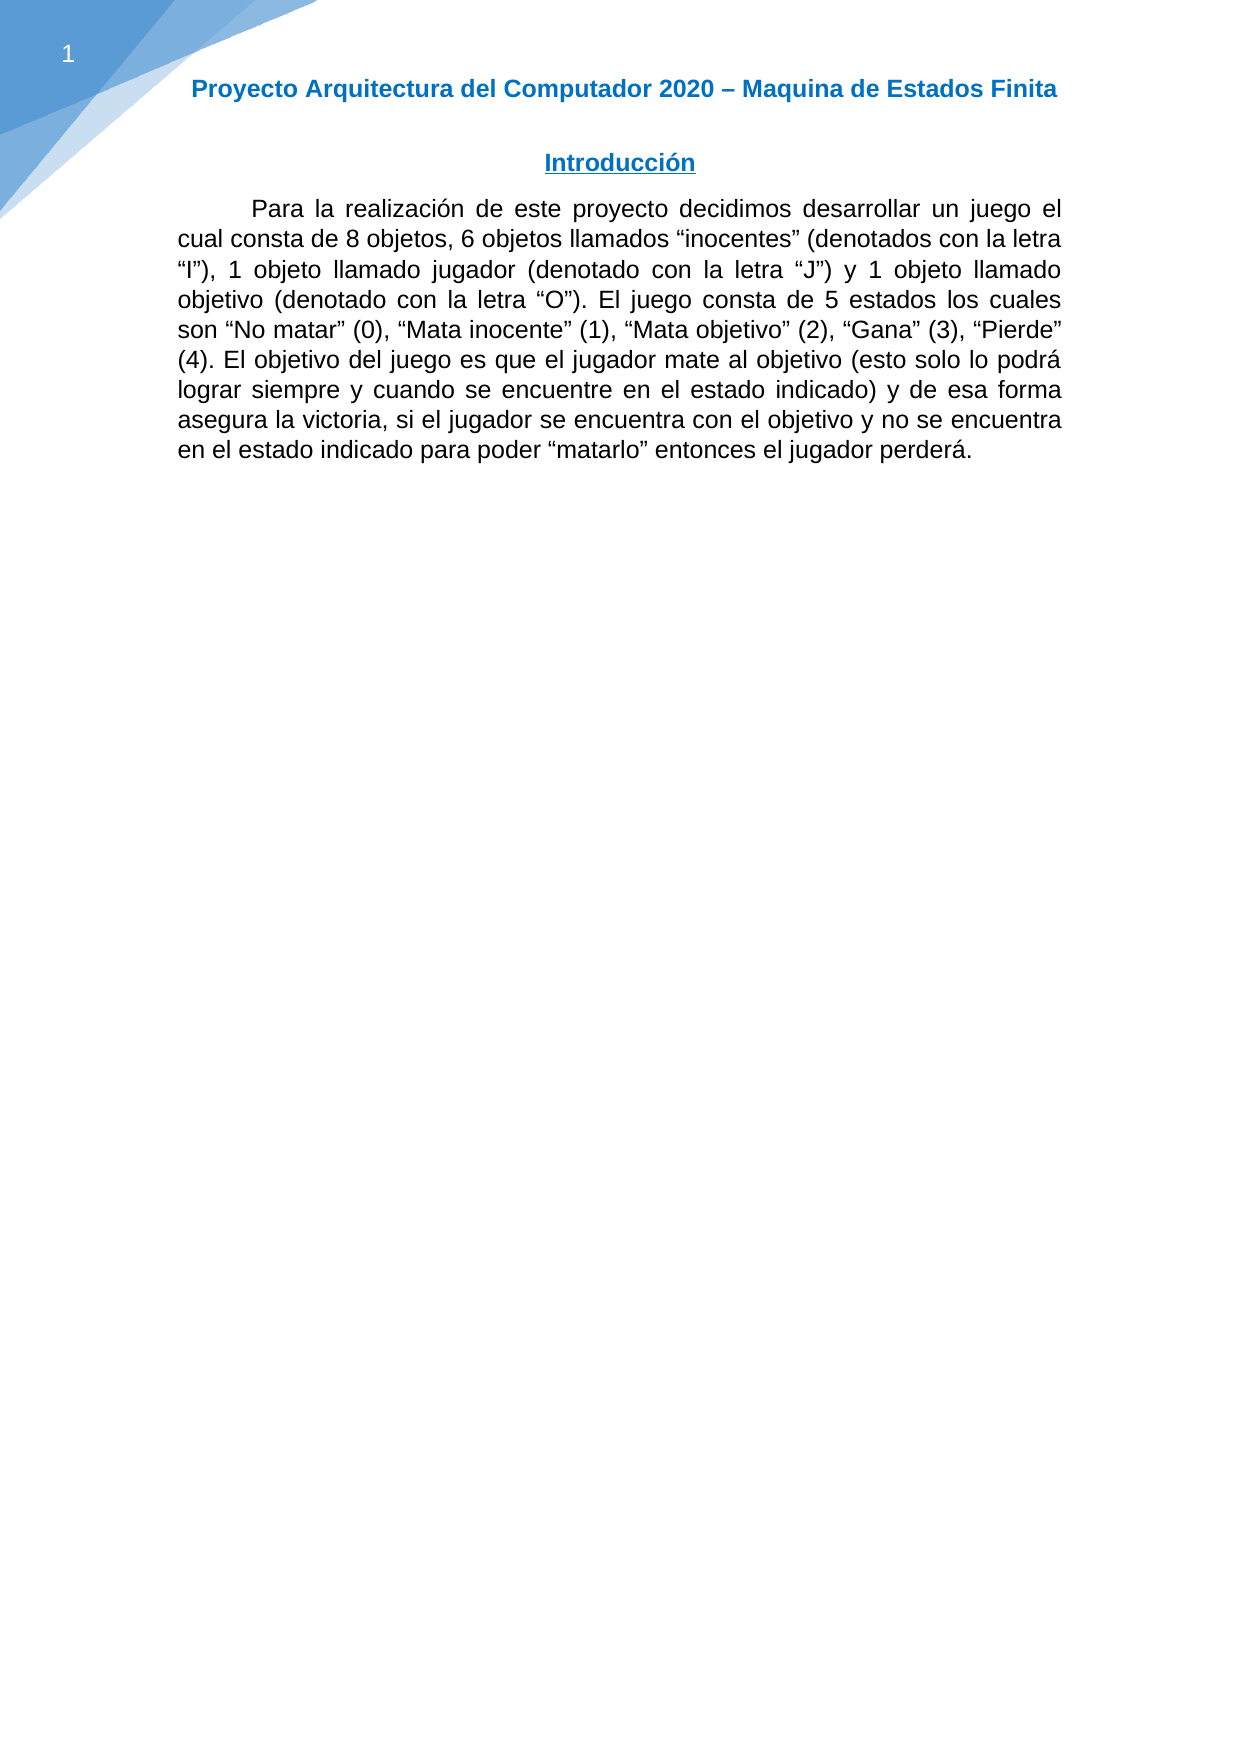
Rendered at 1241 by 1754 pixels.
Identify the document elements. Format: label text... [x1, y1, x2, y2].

picture [0, 0, 320, 229]
text Para la realización de este proyecto decidimos desarrollar un juego el cual consta de 8 objetos, 6 objetos llamados “inocentes” (denotados con la letra “I”), 1 objeto llamado jugador (denotado con la letra “J”) y 1 objeto llamado objetivo (denotado con la letra “O”). El juego consta de 5 estados los cuales son “No matar” (0), “Mata inocente” (1), “Mata objetivo” (2), “Gana” (3), “Pierde” (4). El objetivo del juego es que el jugador mate al objetivo (esto solo lo podrá lograr siempre y cuando se encuentre en el estado indicado) y de esa forma asegura la victoria, si el jugador se encuentra con el objetivo y no se encuentra en el estado indicado para poder “matarlo” entonces el jugador perderá. [177, 194, 1063, 464]
text Introducción [177, 148, 1063, 176]
